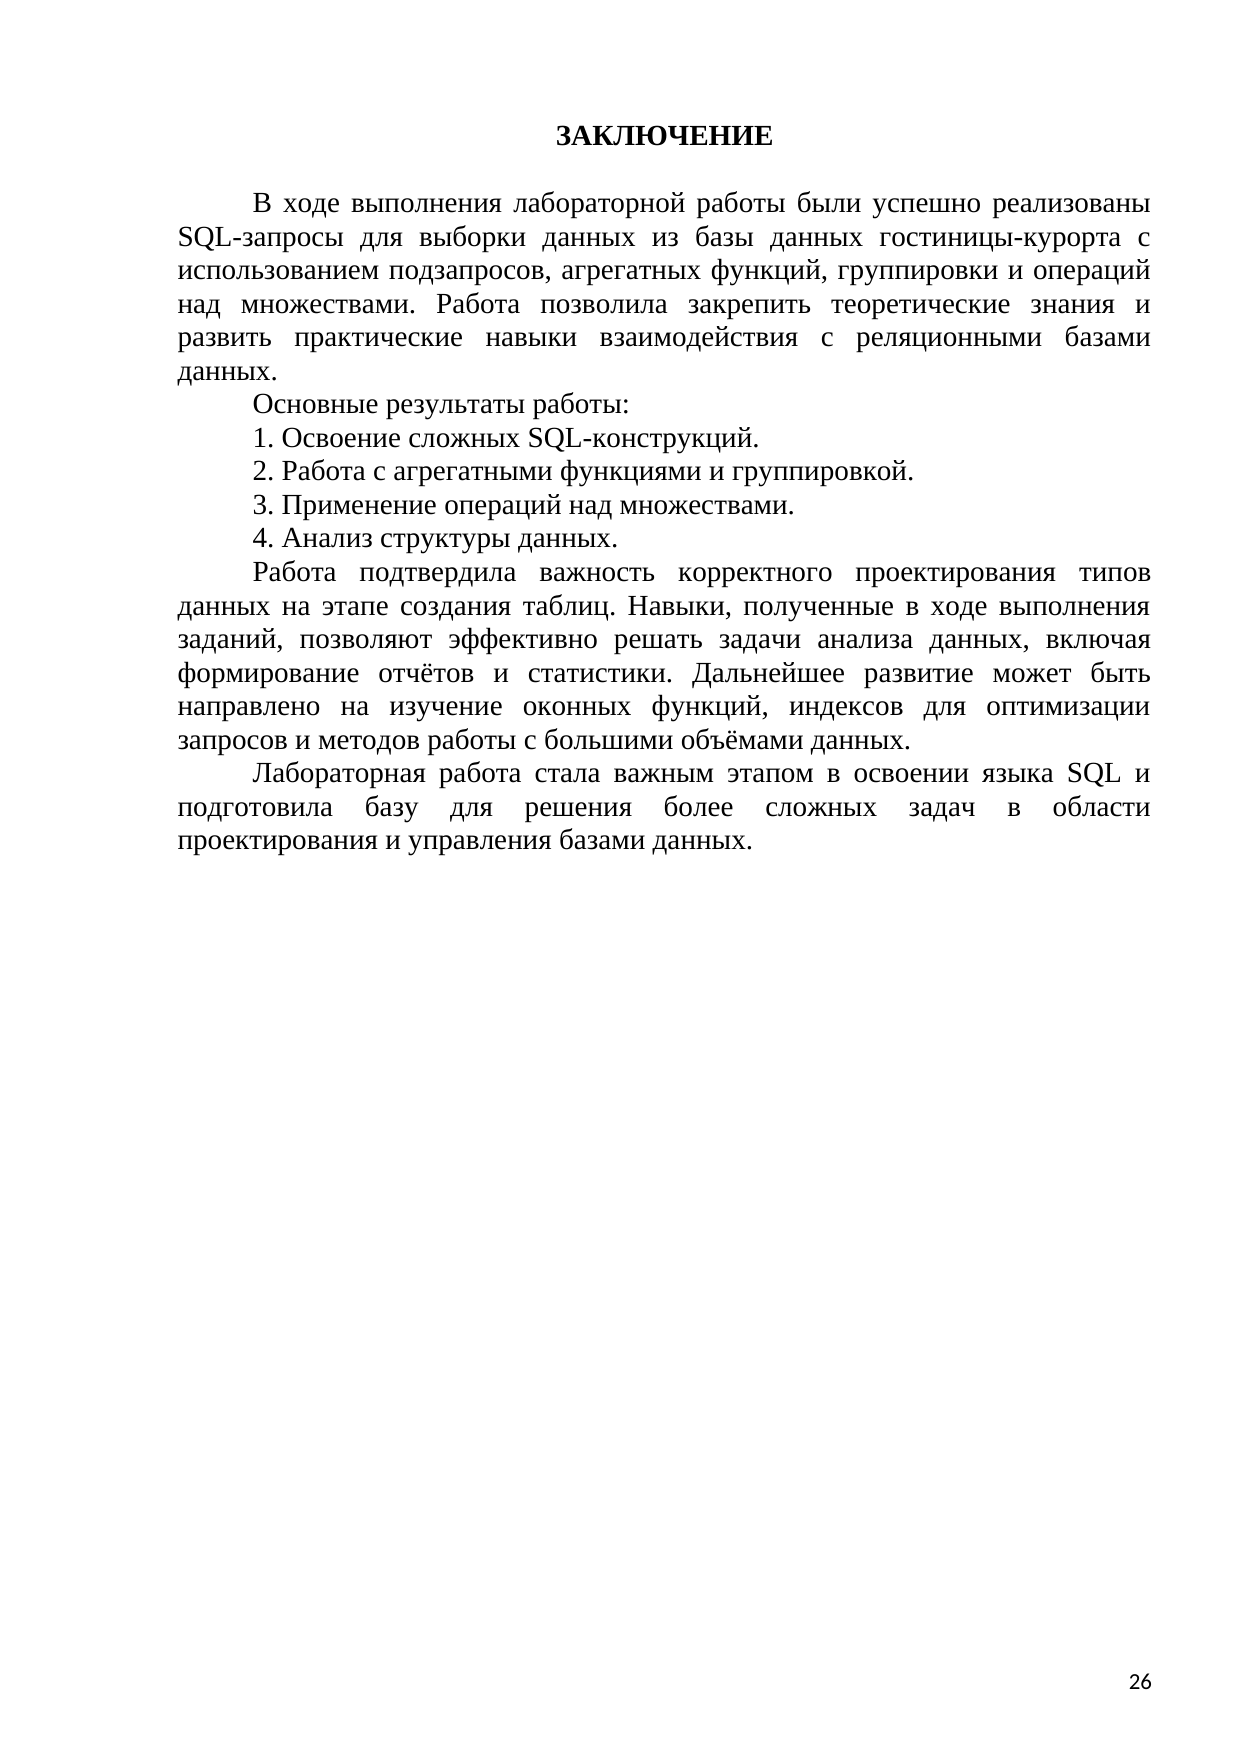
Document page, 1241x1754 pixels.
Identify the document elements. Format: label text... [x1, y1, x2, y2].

text Лабораторная работа стала важным этапом в освоении языка SQL и подготовила базу для решения более сложных задач в области проектирования и управления базами данных. [177, 755, 1152, 856]
text В ходе выполнения лабораторной работы были успешно реализованы SQL-запросы для выборки данных из базы данных гостиницы-курорта с использованием подзапросов, агрегатных функций, группировки и операций над множествами. Работа позволила закрепить теоретические знания и развить практические навыки взаимодействия с реляционными базами данных. [177, 185, 1152, 386]
text 4. Анализ структуры данных. [177, 521, 1152, 554]
subtitle ЗАКЛЮЧЕНИЕ [177, 118, 1152, 152]
text 1. Освоение сложных SQL-конструкций. [177, 420, 1152, 453]
text 2. Работа с агрегатными функциями и группировкой. [177, 453, 1152, 487]
text Основные результаты работы: [177, 386, 1152, 420]
text 3. Применение операций над множествами. [177, 487, 1152, 521]
text Работа подтвердила важность корректного проектирования типов данных на этапе создания таблиц. Навыки, полученные в ходе выполнения заданий, позволяют эффективно решать задачи анализа данных, включая формирование отчётов и статистики. Дальнейшее развитие может быть направлено на изучение оконных функций, индексов для оптимизации запросов и методов работы с большими объёмами данных. [177, 554, 1152, 755]
